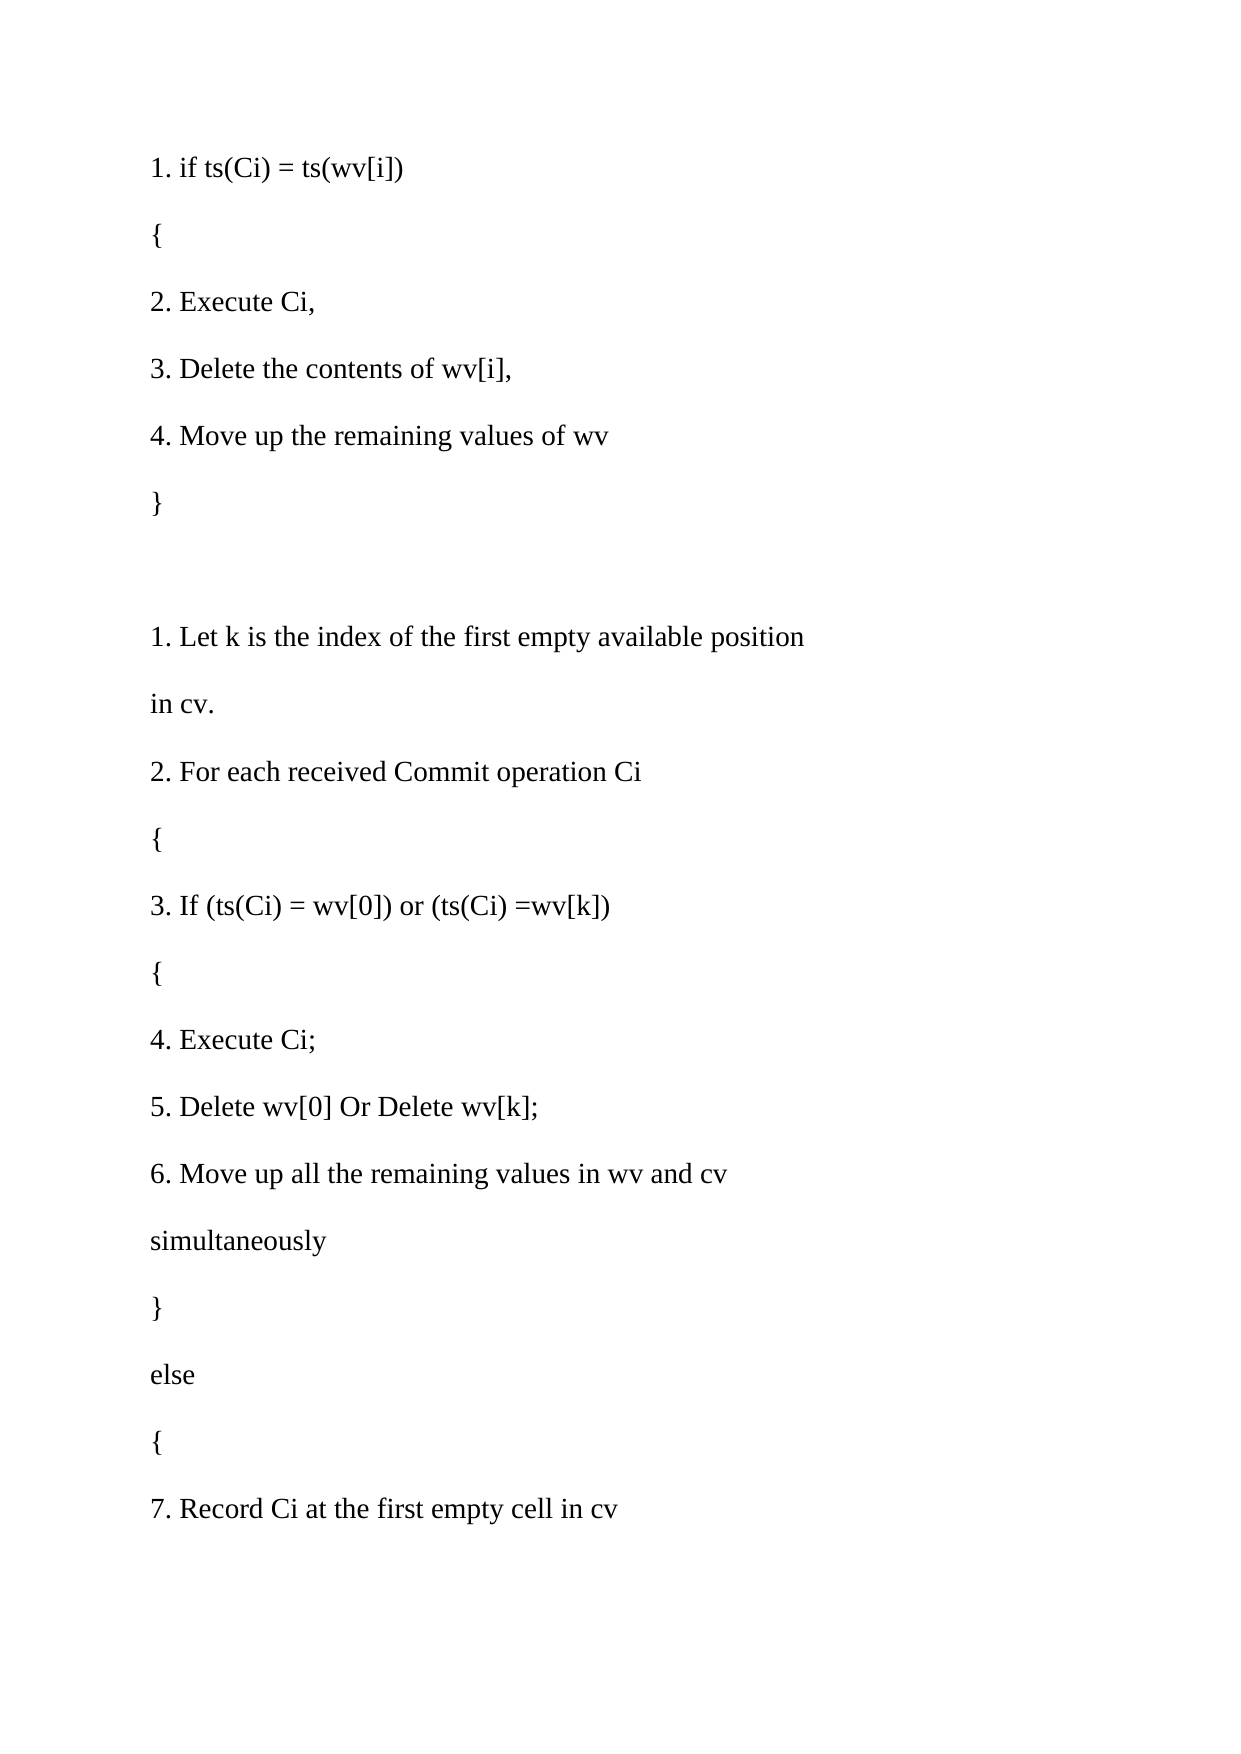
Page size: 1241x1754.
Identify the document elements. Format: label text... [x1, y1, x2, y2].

text 5. Delete wv[0] Or Delete wv[k]; [150, 1089, 1090, 1123]
text 3. If (ts(Ci) = wv[0]) or (ts(Ci) =wv[k]) [150, 888, 1090, 921]
text { [150, 1424, 1090, 1458]
text { [150, 217, 1090, 251]
text 2. For each received Commit operation Ci [150, 754, 1090, 787]
text in cv. [150, 687, 1090, 720]
text 2. Execute Ci, [150, 284, 1090, 318]
text 3. Delete the contents of wv[i], [150, 351, 1090, 385]
text 7. Record Ci at the first empty cell in cv [150, 1492, 1090, 1525]
text 1. if ts(Ci) = ts(wv[i]) [150, 150, 1090, 183]
text else [150, 1357, 1090, 1391]
text 1. Let k is the index of the first empty available position [150, 619, 1090, 653]
text simultaneously [150, 1223, 1090, 1257]
text { [150, 955, 1090, 988]
text { [150, 821, 1090, 854]
text } [150, 1290, 1090, 1324]
text } [150, 485, 1090, 519]
text 4. Execute Ci; [150, 1022, 1090, 1056]
text 6. Move up all the remaining values in wv and cv [150, 1156, 1090, 1190]
text 4. Move up the remaining values of wv [150, 418, 1090, 452]
